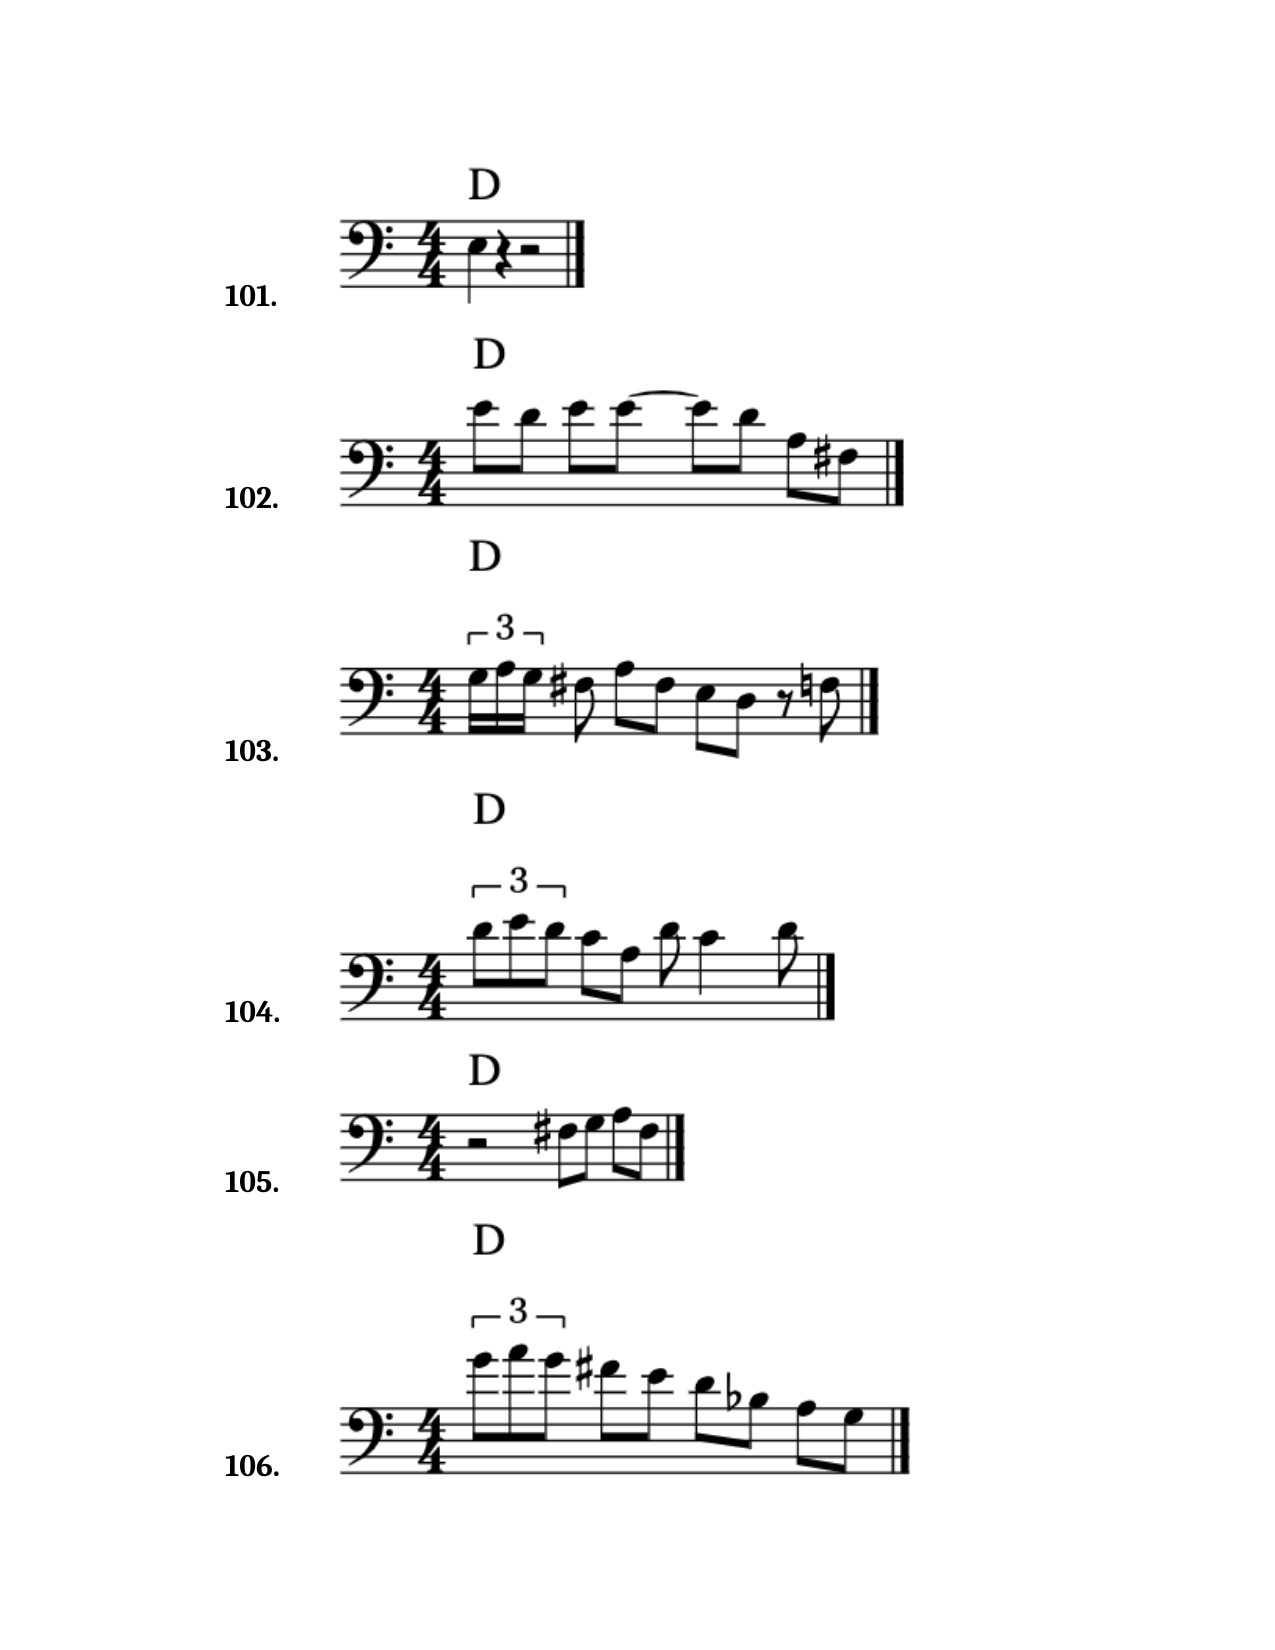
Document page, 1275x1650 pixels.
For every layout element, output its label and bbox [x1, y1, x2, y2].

picture [337, 522, 882, 762]
picture [337, 319, 907, 509]
picture [337, 150, 588, 307]
picture [337, 774, 838, 1023]
picture [337, 1205, 913, 1476]
picture [337, 1035, 688, 1192]
